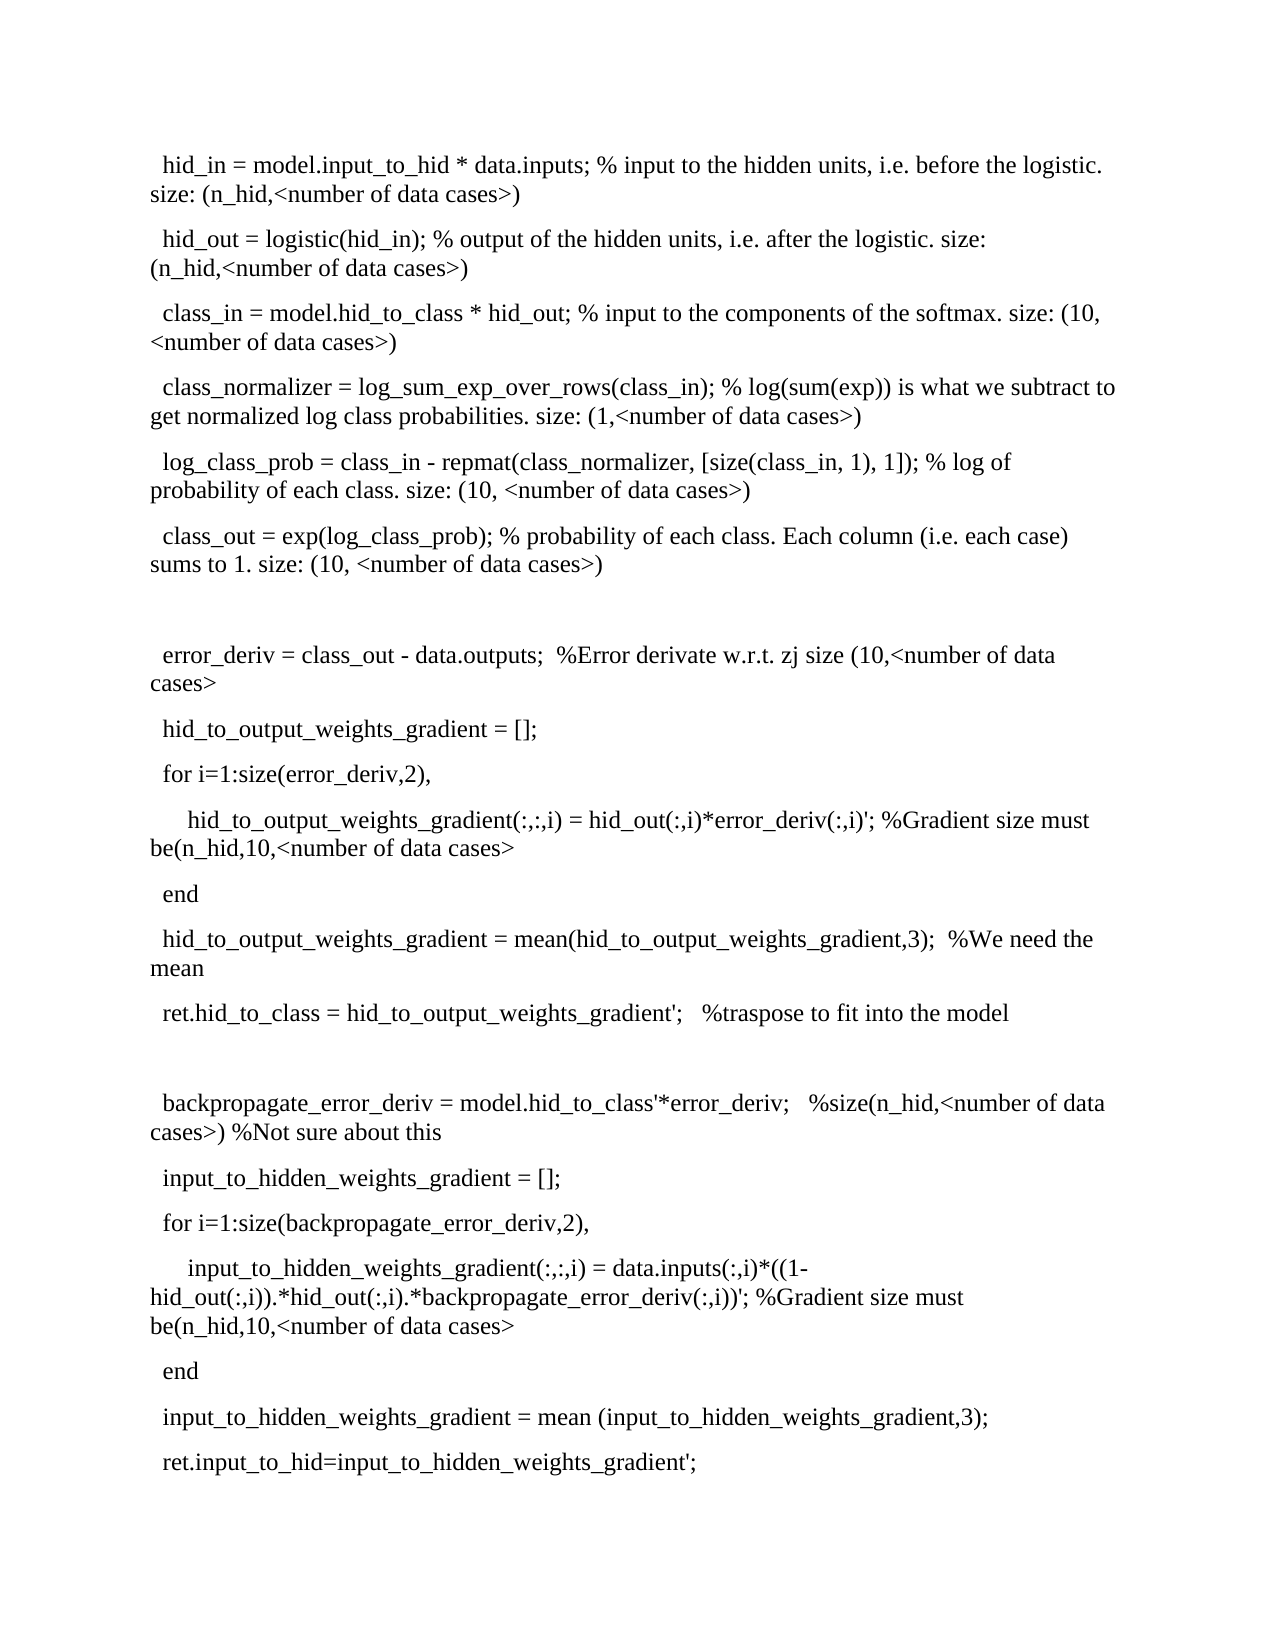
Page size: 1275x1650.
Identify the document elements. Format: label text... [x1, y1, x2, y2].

text for i=1:size(error_deriv,2), [150, 759, 1125, 788]
text class_normalizer = log_sum_exp_over_rows(class_in); % log(sum(exp)) is what we subtract to get normalized log class probabilities. size: (1,<number of data cases>) [150, 372, 1125, 430]
text for i=1:size(backpropagate_error_deriv,2), [150, 1208, 1125, 1237]
text error_deriv = class_out - data.outputs; %Error derivate w.r.t. zj size (10,<number of data cases> [150, 640, 1125, 697]
text class_in = model.hid_to_class * hid_out; % input to the components of the softmax. size: (10, <number of data cases>) [150, 298, 1125, 356]
text hid_to_output_weights_gradient = mean(hid_to_output_weights_gradient,3); %We need the mean [150, 924, 1125, 982]
text hid_to_output_weights_gradient = []; [150, 714, 1125, 743]
text input_to_hidden_weights_gradient = mean (input_to_hidden_weights_gradient,3); [150, 1402, 1125, 1431]
text ret.input_to_hid=input_to_hidden_weights_gradient'; [150, 1447, 1125, 1476]
text end [150, 1356, 1125, 1385]
text hid_to_output_weights_gradient(:,:,i) = hid_out(:,i)*error_deriv(:,i)'; %Gradient size must be(n_hid,10,<number of data cases> [150, 805, 1125, 862]
text end [150, 879, 1125, 908]
text ret.hid_to_class = hid_to_output_weights_gradient'; %traspose to fit into the model [150, 998, 1125, 1027]
text input_to_hidden_weights_gradient(:,:,i) = data.inputs(:,i)*((1-hid_out(:,i)).*hid_out(:,i).*backpropagate_error_deriv(:,i))'; %Gradient size must be(n_hid,10,<number of data cases> [150, 1253, 1125, 1340]
text log_class_prob = class_in - repmat(class_normalizer, [size(class_in, 1), 1]); % log of probability of each class. size: (10, <number of data cases>) [150, 447, 1125, 504]
text backpropagate_error_deriv = model.hid_to_class'*error_deriv; %size(n_hid,<number of data cases>) %Not sure about this [150, 1088, 1125, 1146]
text hid_out = logistic(hid_in); % output of the hidden units, i.e. after the logistic. size: (n_hid,<number of data cases>) [150, 224, 1125, 282]
text input_to_hidden_weights_gradient = []; [150, 1163, 1125, 1191]
text class_out = exp(log_class_prob); % probability of each class. Each column (i.e. each case) sums to 1. size: (10, <number of data cases>) [150, 521, 1125, 578]
text hid_in = model.input_to_hid * data.inputs; % input to the hidden units, i.e. before the logistic. size: (n_hid,<number of data cases>) [150, 150, 1125, 207]
